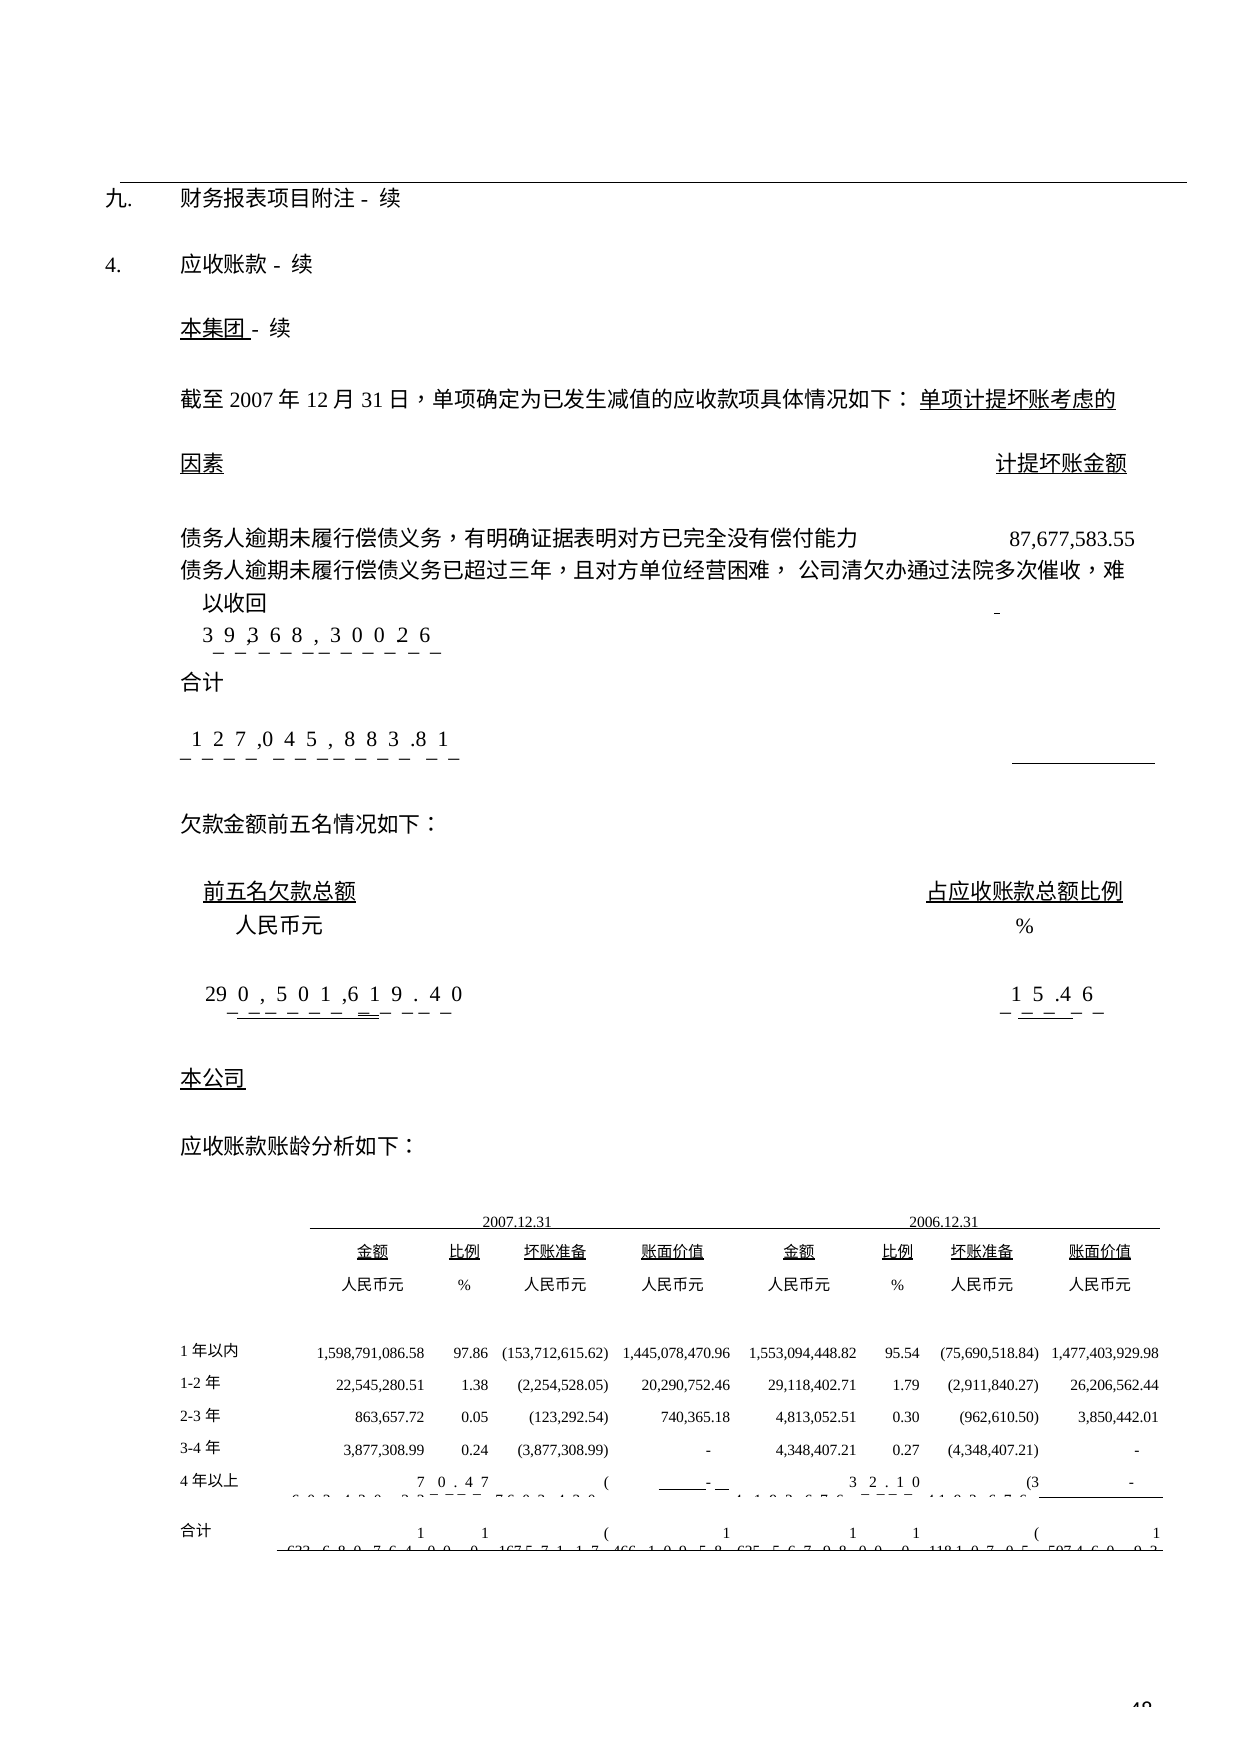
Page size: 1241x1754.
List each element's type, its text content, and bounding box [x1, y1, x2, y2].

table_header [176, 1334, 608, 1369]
text 债务人逾期未履行偿债义务已超过三年，且对方单位经营困难， 公司清欠办通过法院多次催收，难以收回 3_9_,3_6_8_,_3_0_0_.2_6_ [180, 555, 1135, 656]
text 29_0_,_5_0_1_,6_1_9_._4_0 _1_5_.4_6_ [205, 981, 1146, 1016]
text 人民币元 % [236, 910, 1146, 940]
text 4. 应收账款 - 续 本集团 - 续 [105, 249, 319, 343]
text 截至 2007 年 12 月 31 日，单项确定为已发生减值的应收款项具体情况如下： 单项计提坏账考虑的因素 计提坏账金额 [180, 384, 1127, 477]
text 债务人逾期未履行偿债义务，有明确证据表明对方已完全没有偿付能力 87,677,583.55 [180, 523, 1146, 552]
text 人民币元 % 人民币元 人民币元 人民币元 % 人民币元 人民币元 [341, 1274, 1146, 1295]
text 金额 比例 坏账准备 账面价值 金额 比例 坏账准备 账面价值 [306, 1240, 1182, 1262]
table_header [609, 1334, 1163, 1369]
text 欠款金额前五名情况如下： [180, 809, 1146, 838]
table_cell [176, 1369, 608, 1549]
text 合计 _1_2_7_,0_4_5_,_8_8_3_.8_1_ [180, 667, 1146, 762]
text 九. 财务报表项目附注 - 续 [105, 183, 1146, 213]
text 2007.12.31 2006.12.31 [287, 1212, 1182, 1230]
text 应收账款账龄分析如下： [180, 1131, 1146, 1160]
text 前五名欠款总额 占应收账款总额比例 [203, 876, 1146, 906]
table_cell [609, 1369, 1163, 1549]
text 本公司 [180, 1063, 1146, 1093]
